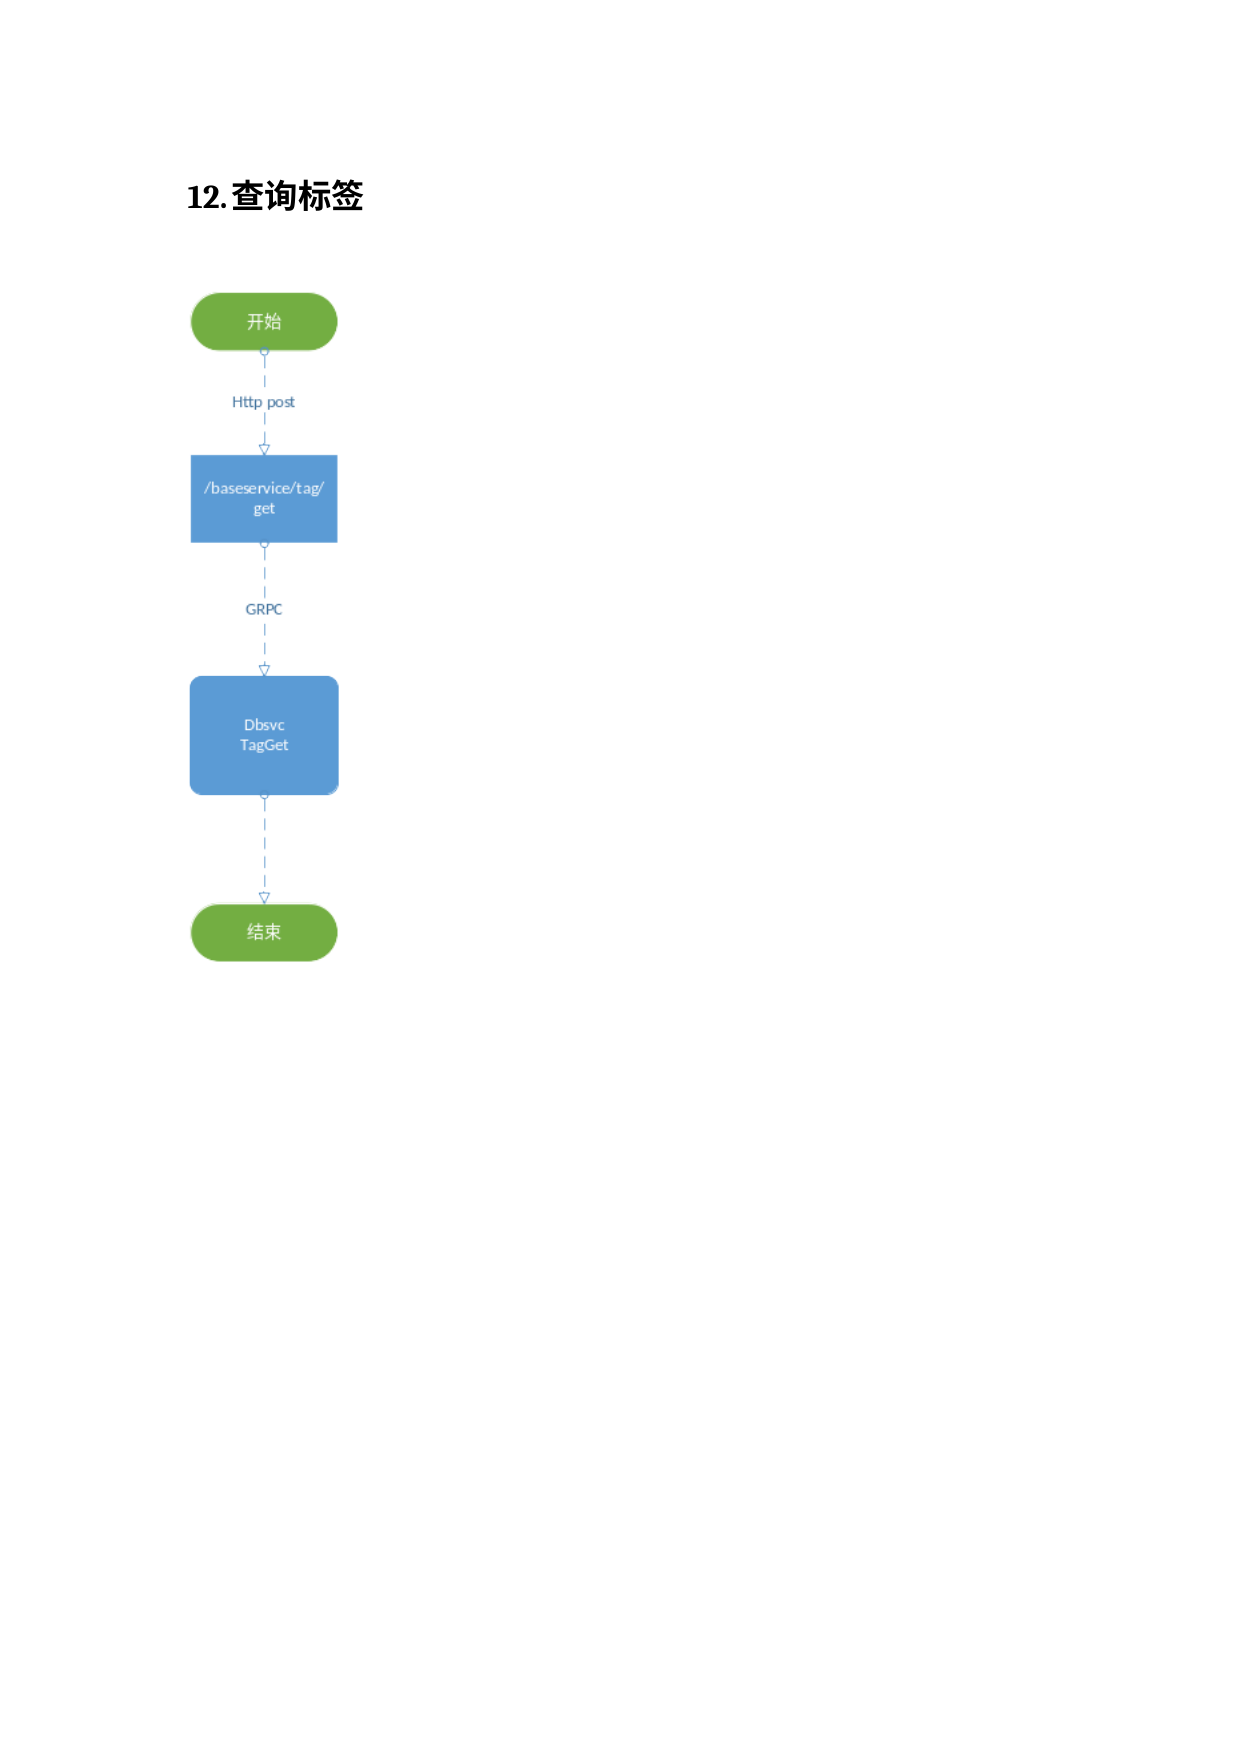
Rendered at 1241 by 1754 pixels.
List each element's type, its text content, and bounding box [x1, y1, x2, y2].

subtitle 查询标签 [187, 162, 1053, 227]
